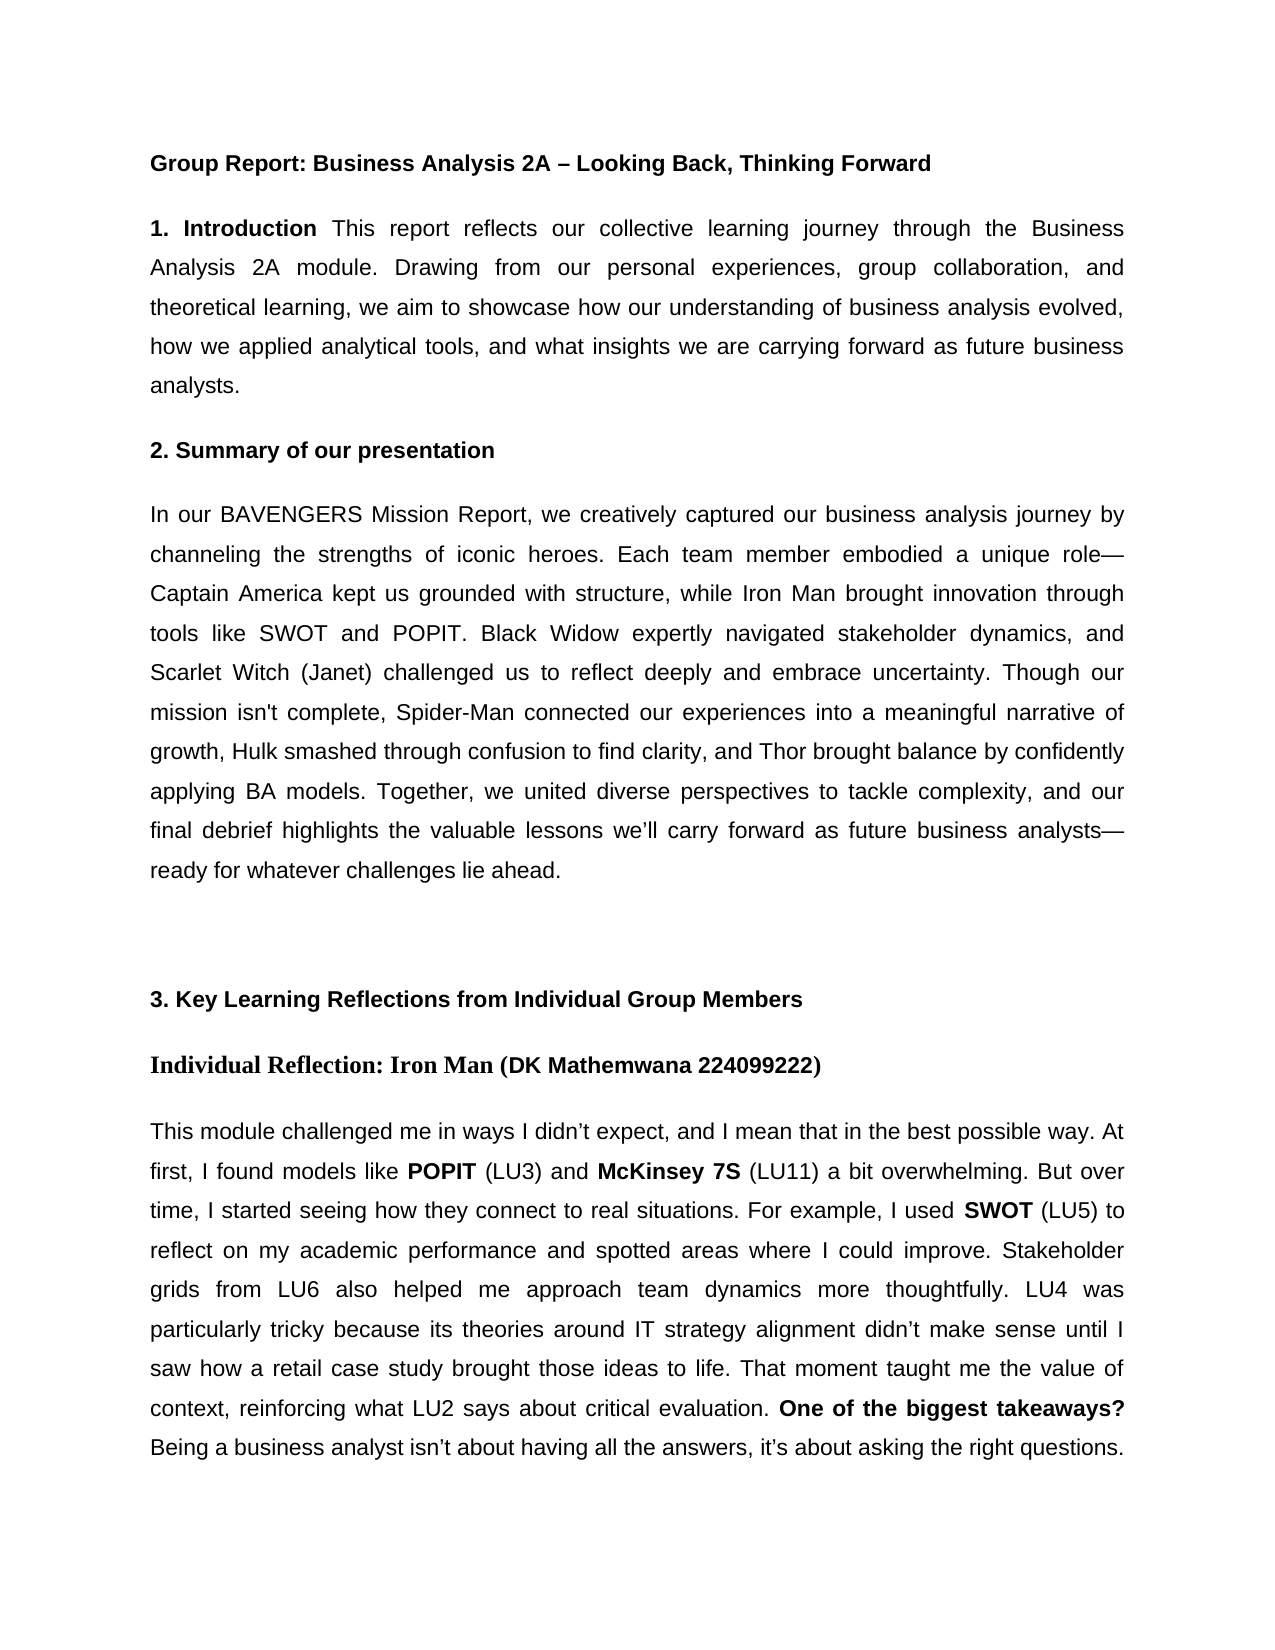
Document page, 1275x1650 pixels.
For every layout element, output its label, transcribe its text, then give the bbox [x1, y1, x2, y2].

text 1. Introduction This report reflects our collective learning journey through the Business Analysis 2A module. Drawing from our personal experiences, group collaboration, and theoretical learning, we aim to showcase how our understanding of business analysis evolved, how we applied analytical tools, and what insights we are carrying forward as future business analysts. [150, 214, 1125, 399]
text 2. Summary of our presentation [150, 437, 1125, 463]
text In our BAVENGERS Mission Report, we creatively captured our business analysis journey by channeling the strengths of iconic heroes. Each team member embodied a unique role—Captain America kept us grounded with structure, while Iron Man brought innovation through tools like SWOT and POPIT. Black Widow expertly navigated stakeholder dynamics, and Scarlet Witch (Janet) challenged us to reflect deeply and embrace uncertainty. Though our mission isn't complete, Spider-Man connected our experiences into a meaningful narrative of growth, Hulk smashed through confusion to find clarity, and Thor brought balance by confidently applying BA models. Together, we united diverse perspectives to tackle complexity, and our final debrief highlights the valuable lessons we’ll carry forward as future business analysts—ready for whatever challenges lie ahead. [150, 501, 1125, 883]
text 3. Key Learning Reflections from Individual Group Members [150, 986, 1125, 1012]
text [150, 1118, 1125, 1460]
text Group Report: Business Analysis 2A – Looking Back, Thinking Forward [150, 150, 1125, 176]
text Individual Reflection: Iron Man (DK Mathemwana 224099222) [150, 1050, 1125, 1079]
